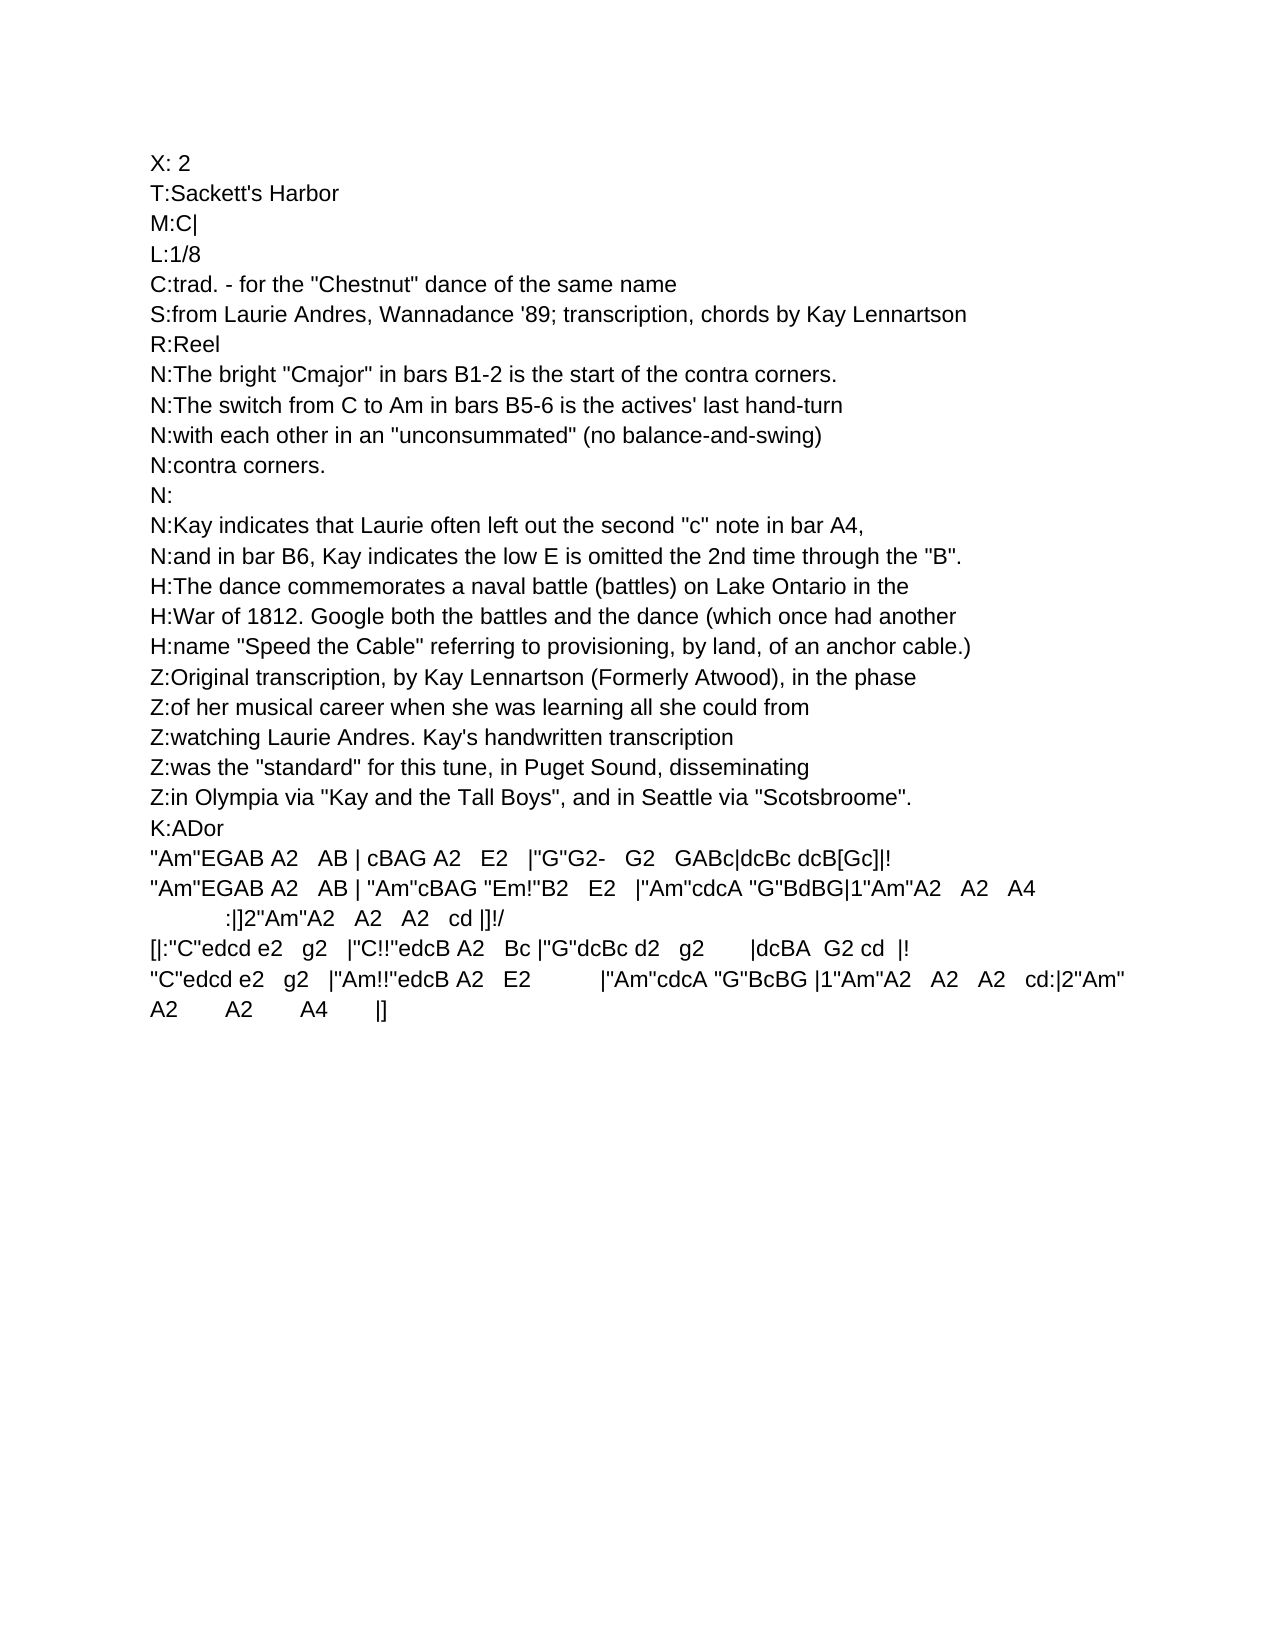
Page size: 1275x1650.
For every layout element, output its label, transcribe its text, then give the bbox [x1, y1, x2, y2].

text N:contra corners. [150, 452, 1125, 478]
text H:name "Speed the Cable" referring to provisioning, by land, of an anchor cable.) [150, 633, 1125, 660]
text Z:Original transcription, by Kay Lennartson (Formerly Atwood), in the phase [150, 663, 1125, 690]
text M:C| [150, 210, 1125, 237]
text N:with each other in an "unconsummated" (no balance-and-swing) [150, 422, 1125, 448]
text X: 2 [150, 150, 1125, 176]
text Z:of her musical career when she was learning all she could from [150, 694, 1125, 720]
text L:1/8 [150, 241, 1125, 267]
text Z:watching Laurie Andres. Kay's handwritten transcription [150, 724, 1125, 750]
text R:Reel [150, 331, 1125, 358]
text Z:was the "standard" for this tune, in Puget Sound, disseminating [150, 754, 1125, 781]
text "C"edcd e2 g2 |"Am!!"edcB A2 E2 |"Am"cdcA "G"BcBG |1"Am"A2 A2 A2 cd:|2"Am" A2 A2 A4 |] [150, 966, 1125, 1022]
text N:The switch from C to Am in bars B5-6 is the actives' last hand-turn [150, 392, 1125, 418]
text C:trad. - for the "Chestnut" dance of the same name [150, 271, 1125, 297]
text H:War of 1812. Google both the battles and the dance (which once had another [150, 603, 1125, 629]
text T:Sackett's Harbor [150, 180, 1125, 207]
text S:from Laurie Andres, Wannadance '89; transcription, chords by Kay Lennartson [150, 301, 1125, 327]
text N:and in bar B6, Kay indicates the low E is omitted the 2nd time through the "B". [150, 543, 1125, 569]
text H:The dance commemorates a naval battle (battles) on Lake Ontario in the [150, 573, 1125, 599]
text "Am"EGAB A2 AB | cBAG A2 E2 |"G"G2- G2 GABc|dcBc dcB[Gc]|! [150, 845, 1125, 871]
text "Am"EGAB A2 AB | "Am"cBAG "Em!"B2 E2 |"Am"cdcA "G"BdBG|1"Am"A2 A2 A4 :|]2"Am"A2 A2 A2 cd |]!/ [150, 875, 1125, 932]
text Z:in Olympia via "Kay and the Tall Boys", and in Seattle via "Scotsbroome". [150, 784, 1125, 811]
text K:ADor [150, 814, 1125, 841]
text [|:"C"edcd e2 g2 |"C!!"edcB A2 Bc |"G"dcBc d2 g2 |dcBA G2 cd |! [150, 935, 1125, 962]
text N:Kay indicates that Laurie often left out the second "c" note in bar A4, [150, 512, 1125, 539]
text N: [150, 482, 1125, 509]
text N:The bright "Cmajor" in bars B1-2 is the start of the contra corners. [150, 361, 1125, 388]
